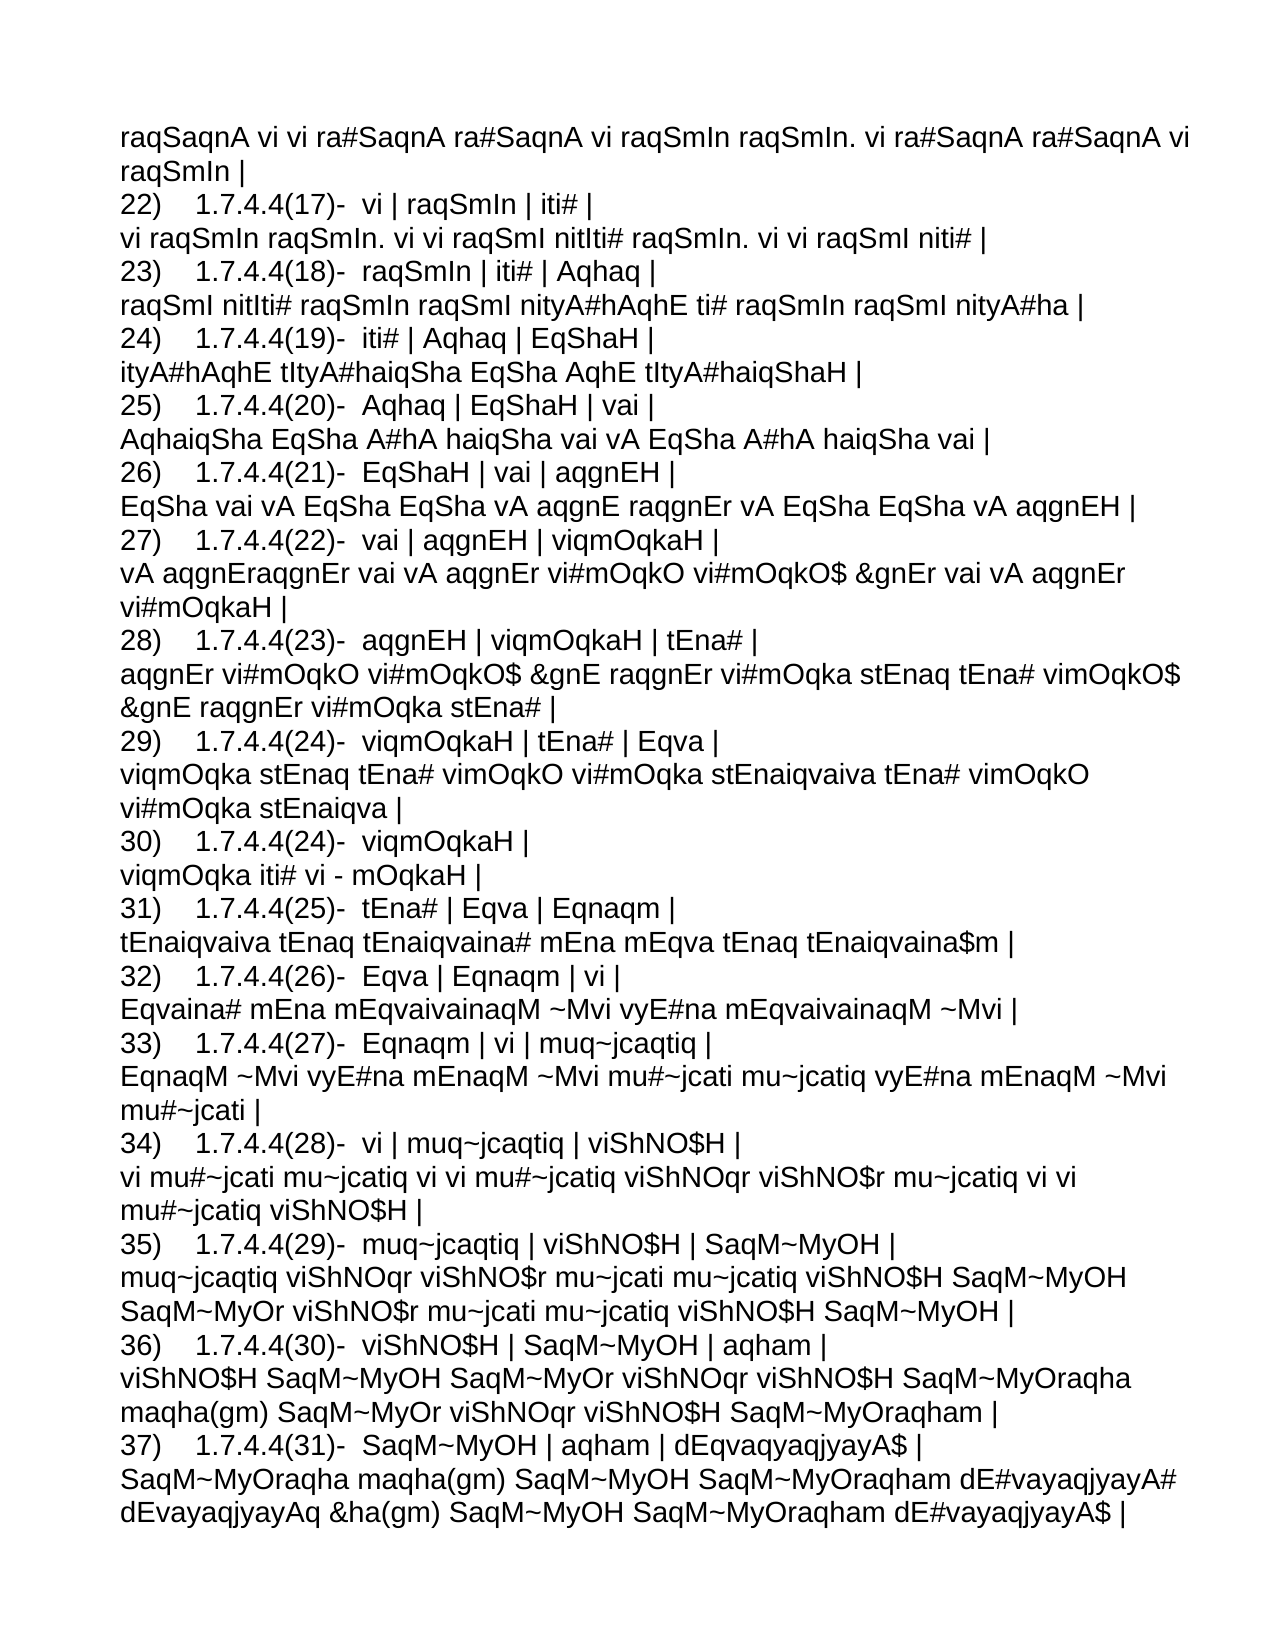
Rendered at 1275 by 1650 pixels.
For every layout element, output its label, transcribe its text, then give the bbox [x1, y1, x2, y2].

text 22) 1.7.4.4(17)- vi | raqSmIn | iti# | [120, 187, 1200, 221]
text muq~jcaqtiq viShNOqr viShNO$r mu~jcati mu~jcatiq viShNO$H SaqM~MyOH SaqM~MyOr viShNO$r mu~jcati mu~jcatiq viShNO$H SaqM~MyOH | [120, 1260, 1200, 1327]
text viqmOqka stEnaq tEna# vimOqkO vi#mOqka stEnaiqvaiva tEna# vimOqkO vi#mOqka stEnaiqva | [120, 757, 1200, 824]
text 35) 1.7.4.4(29)- muq~jcaqtiq | viShNO$H | SaqM~MyOH | [120, 1227, 1200, 1260]
text 36) 1.7.4.4(30)- viShNO$H | SaqM~MyOH | aqham | [120, 1327, 1200, 1361]
text 32) 1.7.4.4(26)- Eqva | Eqnaqm | vi | [120, 958, 1200, 992]
text raqSaqnA vi vi ra#SaqnA ra#SaqnA vi raqSmIn raqSmIn. vi ra#SaqnA ra#SaqnA vi raqSmIn | [120, 120, 1200, 187]
text 29) 1.7.4.4(24)- viqmOqkaH | tEna# | Eqva | [120, 724, 1200, 757]
text 31) 1.7.4.4(25)- tEna# | Eqva | Eqnaqm | [120, 891, 1200, 925]
text 33) 1.7.4.4(27)- Eqnaqm | vi | muq~jcaqtiq | [120, 1026, 1200, 1059]
text EqnaqM ~Mvi vyE#na mEnaqM ~Mvi mu#~jcati mu~jcatiq vyE#na mEnaqM ~Mvi mu#~jcati | [120, 1059, 1200, 1126]
text 27) 1.7.4.4(22)- vai | aqgnEH | viqmOqkaH | [120, 522, 1200, 556]
text 34) 1.7.4.4(28)- vi | muq~jcaqtiq | viShNO$H | [120, 1126, 1200, 1160]
text 30) 1.7.4.4(24)- viqmOqkaH | [120, 824, 1200, 858]
text vA aqgnEraqgnEr vai vA aqgnEr vi#mOqkO vi#mOqkO$ &gnEr vai vA aqgnEr vi#mOqkaH | [120, 556, 1200, 623]
text 28) 1.7.4.4(23)- aqgnEH | viqmOqkaH | tEna# | [120, 623, 1200, 657]
text vi mu#~jcati mu~jcatiq vi vi mu#~jcatiq viShNOqr viShNO$r mu~jcatiq vi vi mu#~jcatiq viShNO$H | [120, 1160, 1200, 1227]
text raqSmI nitIti# raqSmIn raqSmI nityA#hAqhE ti# raqSmIn raqSmI nityA#ha | [120, 288, 1200, 321]
text 23) 1.7.4.4(18)- raqSmIn | iti# | Aqhaq | [120, 254, 1200, 288]
text aqgnEr vi#mOqkO vi#mOqkO$ &gnE raqgnEr vi#mOqka stEnaq tEna# vimOqkO$ &gnE raqgnEr vi#mOqka stEna# | [120, 657, 1200, 724]
text 24) 1.7.4.4(19)- iti# | Aqhaq | EqShaH | [120, 321, 1200, 355]
text 26) 1.7.4.4(21)- EqShaH | vai | aqgnEH | [120, 455, 1200, 489]
text SaqM~MyOraqha maqha(gm) SaqM~MyOH SaqM~MyOraqham dE#vayaqjyayA# dEvayaqjyayAq &ha(gm) SaqM~MyOH SaqM~MyOraqham dE#vayaqjyayA$ | [120, 1462, 1200, 1529]
text 37) 1.7.4.4(31)- SaqM~MyOH | aqham | dEqvaqyaqjyayA$ | [120, 1428, 1200, 1462]
text EqSha vai vA EqSha EqSha vA aqgnE raqgnEr vA EqSha EqSha vA aqgnEH | [120, 489, 1200, 522]
text AqhaiqSha EqSha A#hA haiqSha vai vA EqSha A#hA haiqSha vai | [120, 422, 1200, 455]
text vi raqSmIn raqSmIn. vi vi raqSmI nitIti# raqSmIn. vi vi raqSmI niti# | [120, 221, 1200, 254]
text tEnaiqvaiva tEnaq tEnaiqvaina# mEna mEqva tEnaq tEnaiqvaina$m | [120, 925, 1200, 958]
text viShNO$H SaqM~MyOH SaqM~MyOr viShNOqr viShNO$H SaqM~MyOraqha maqha(gm) SaqM~MyOr viShNOqr viShNO$H SaqM~MyOraqham | [120, 1361, 1200, 1428]
text Eqvaina# mEna mEqvaivainaqM ~Mvi vyE#na mEqvaivainaqM ~Mvi | [120, 992, 1200, 1026]
text ityA#hAqhE tItyA#haiqSha EqSha AqhE tItyA#haiqShaH | [120, 355, 1200, 388]
text viqmOqka iti# vi - mOqkaH | [120, 858, 1200, 891]
text 25) 1.7.4.4(20)- Aqhaq | EqShaH | vai | [120, 388, 1200, 422]
